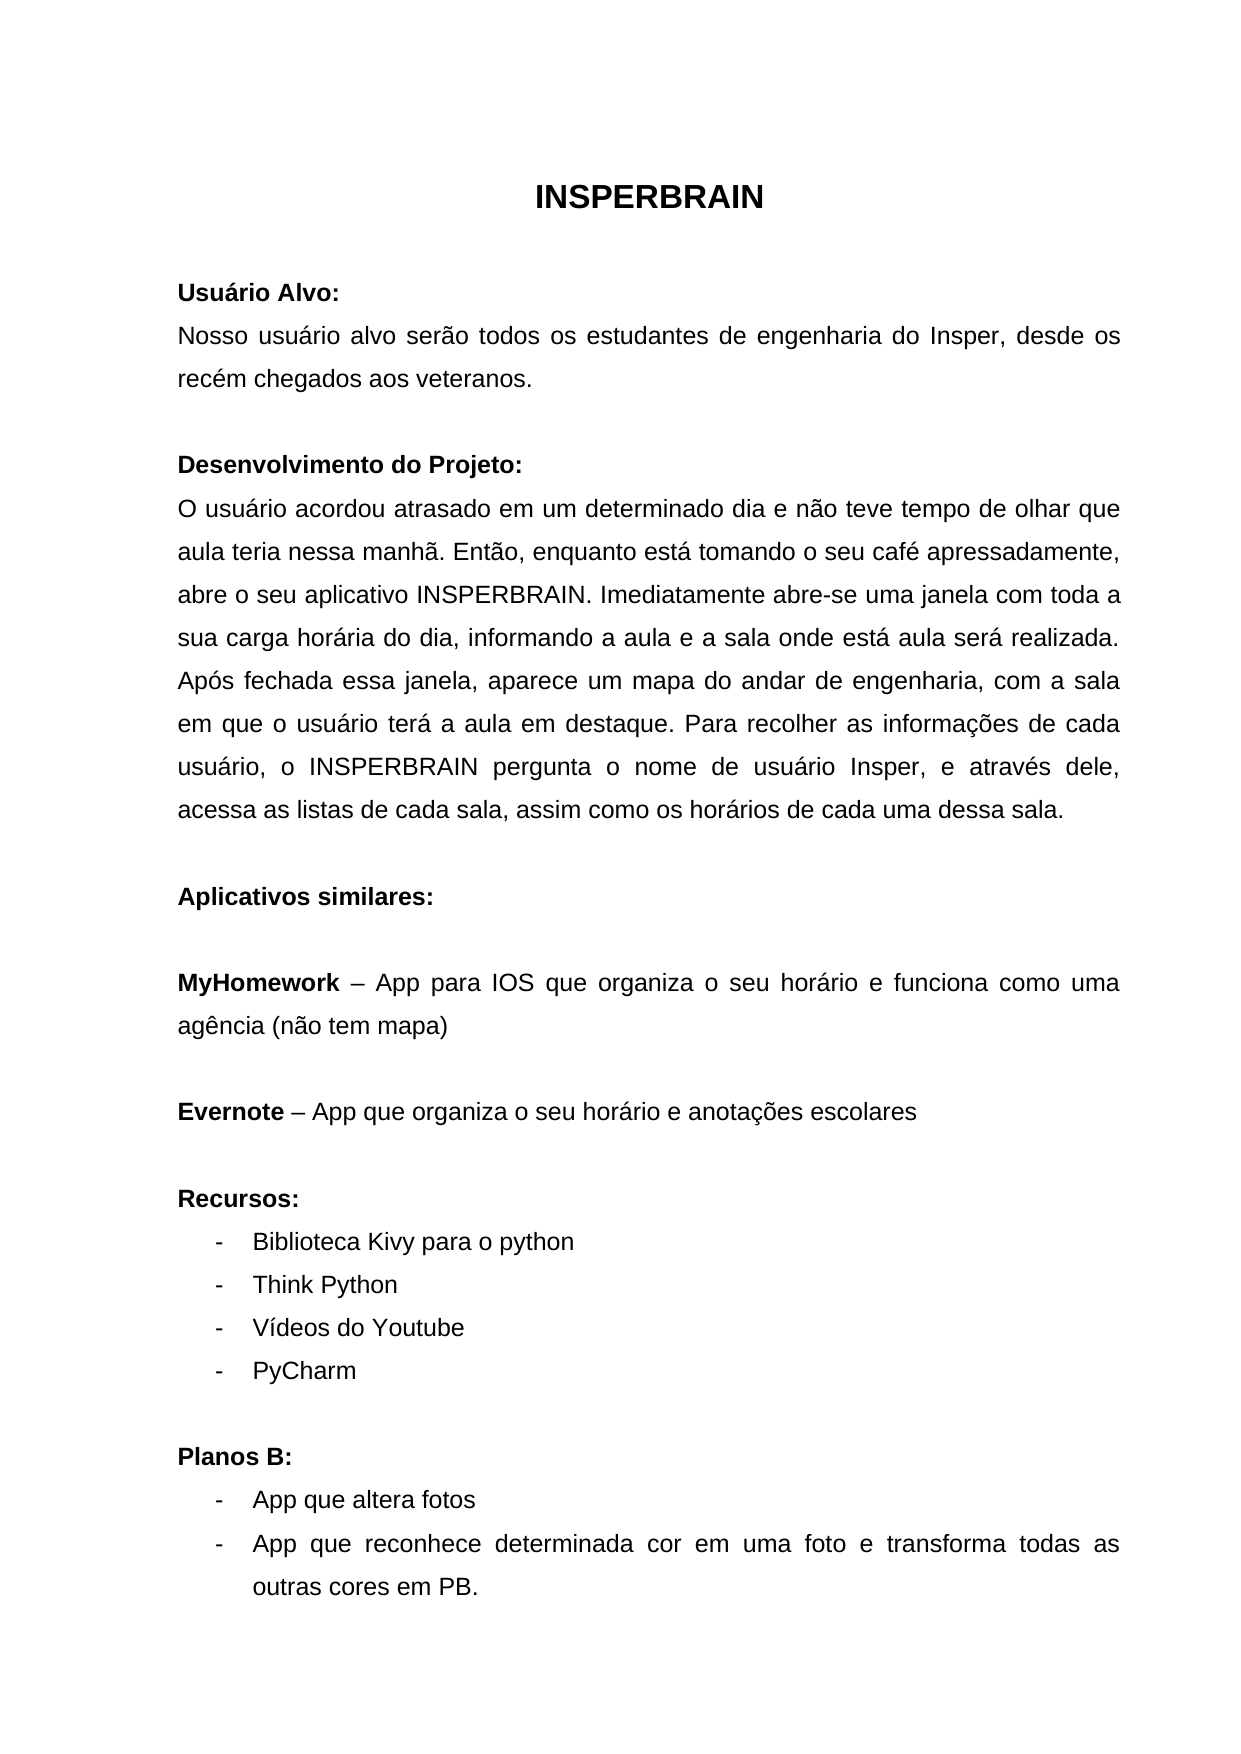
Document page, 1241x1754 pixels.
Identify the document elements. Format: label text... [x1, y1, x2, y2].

text INSPERBRAIN [177, 177, 1122, 216]
text Aplicativos similares: [177, 882, 1122, 910]
list Vídeos do Youtube [215, 1313, 1122, 1342]
list Think Python [215, 1270, 1122, 1298]
list Biblioteca Kivy para o python [215, 1227, 1122, 1255]
list App que reconhece determinada cor em uma foto e transforma todas as outras cores em PB. [215, 1528, 1122, 1600]
text Planos B: [177, 1442, 1122, 1471]
text Nosso usuário alvo serão todos os estudantes de engenharia do Insper, desde os recém chegados aos veteranos. [177, 321, 1122, 393]
text Usuário Alvo: [177, 278, 1122, 307]
list PyCharm [215, 1356, 1122, 1385]
text Evernote – App que organiza o seu horário e anotações escolares [177, 1097, 1122, 1126]
text MyHomework – App para IOS que organiza o seu horário e funciona como uma agência (não tem mapa) [177, 968, 1122, 1040]
text Desenvolvimento do Projeto: [177, 450, 1122, 479]
text Recursos: [177, 1183, 1122, 1212]
list App que altera fotos [215, 1485, 1122, 1514]
text O usuário acordou atrasado em um determinado dia e não teve tempo de olhar que aula teria nessa manhã. Então, enquanto está tomando o seu café apressadamente, abre o seu aplicativo INSPERBRAIN. Imediatamente abre-se uma janela com toda a sua carga horária do dia, informando a aula e a sala onde está aula será realizada. Após fechada essa janela, aparece um mapa do andar de engenharia, com a sala em que o usuário terá a aula em destaque. Para recolher as informações de cada usuário, o INSPERBRAIN pergunta o nome de usuário Insper, e através dele, acessa as listas de cada sala, assim como os horários de cada uma dessa sala. [177, 493, 1122, 824]
